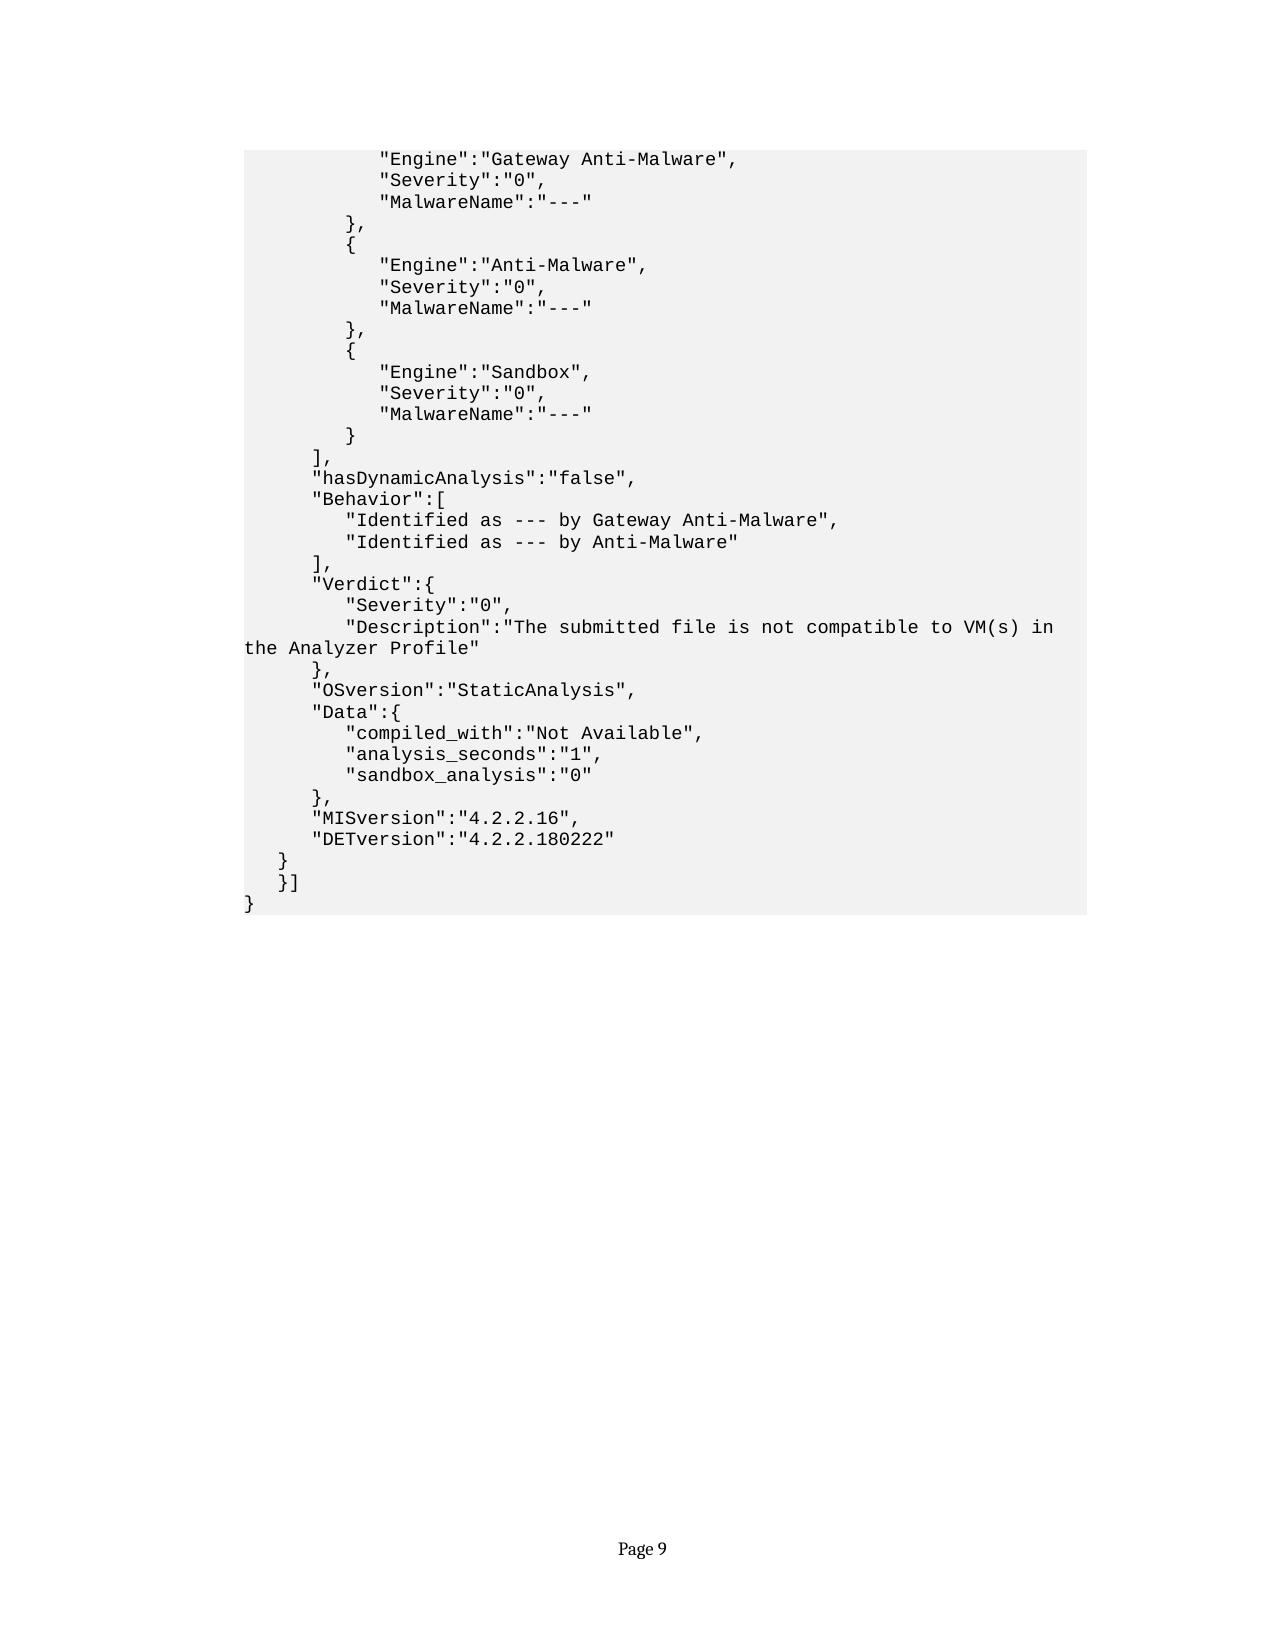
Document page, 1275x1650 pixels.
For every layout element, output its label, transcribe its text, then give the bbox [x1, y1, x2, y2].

text ], [244, 447, 1087, 469]
text "sandbox_analysis":"0" [244, 766, 1087, 787]
text "Severity":"0", [244, 596, 1087, 617]
text "MalwareName":"---" [244, 299, 1087, 320]
text } [244, 426, 1087, 447]
text "hasDynamicAnalysis":"false", [244, 469, 1087, 490]
text "OSversion":"StaticAnalysis", [244, 681, 1087, 702]
text "Severity":"0", [244, 171, 1087, 192]
text "Severity":"0", [244, 277, 1087, 299]
text } [244, 851, 1087, 872]
text { [244, 341, 1087, 362]
text "MalwareName":"---" [244, 192, 1087, 214]
text "Data":{ [244, 702, 1087, 724]
text }, [244, 787, 1087, 809]
text "Description":"The submitted file is not compatible to VM(s) in the Analyzer Profile" [244, 617, 1087, 660]
text }, [244, 214, 1087, 235]
text ], [244, 554, 1087, 575]
text }, [244, 660, 1087, 681]
text "MalwareName":"---" [244, 405, 1087, 426]
text "compiled_with":"Not Available", [244, 724, 1087, 745]
text } [244, 894, 1087, 915]
text { [244, 235, 1087, 256]
text "Severity":"0", [244, 384, 1087, 405]
text "Identified as --- by Anti-Malware" [244, 532, 1087, 554]
text "analysis_seconds":"1", [244, 745, 1087, 766]
text "Behavior":[ [244, 490, 1087, 511]
text "Engine":"Sandbox", [244, 362, 1087, 384]
text "Verdict":{ [244, 575, 1087, 596]
text }, [244, 320, 1087, 341]
text "DETversion":"4.2.2.180222" [244, 830, 1087, 851]
text "Engine":"Gateway Anti-Malware", [244, 150, 1087, 171]
text "MISversion":"4.2.2.16", [244, 809, 1087, 830]
text "Identified as --- by Gateway Anti-Malware", [244, 511, 1087, 532]
text }] [244, 872, 1087, 894]
text "Engine":"Anti-Malware", [244, 256, 1087, 277]
